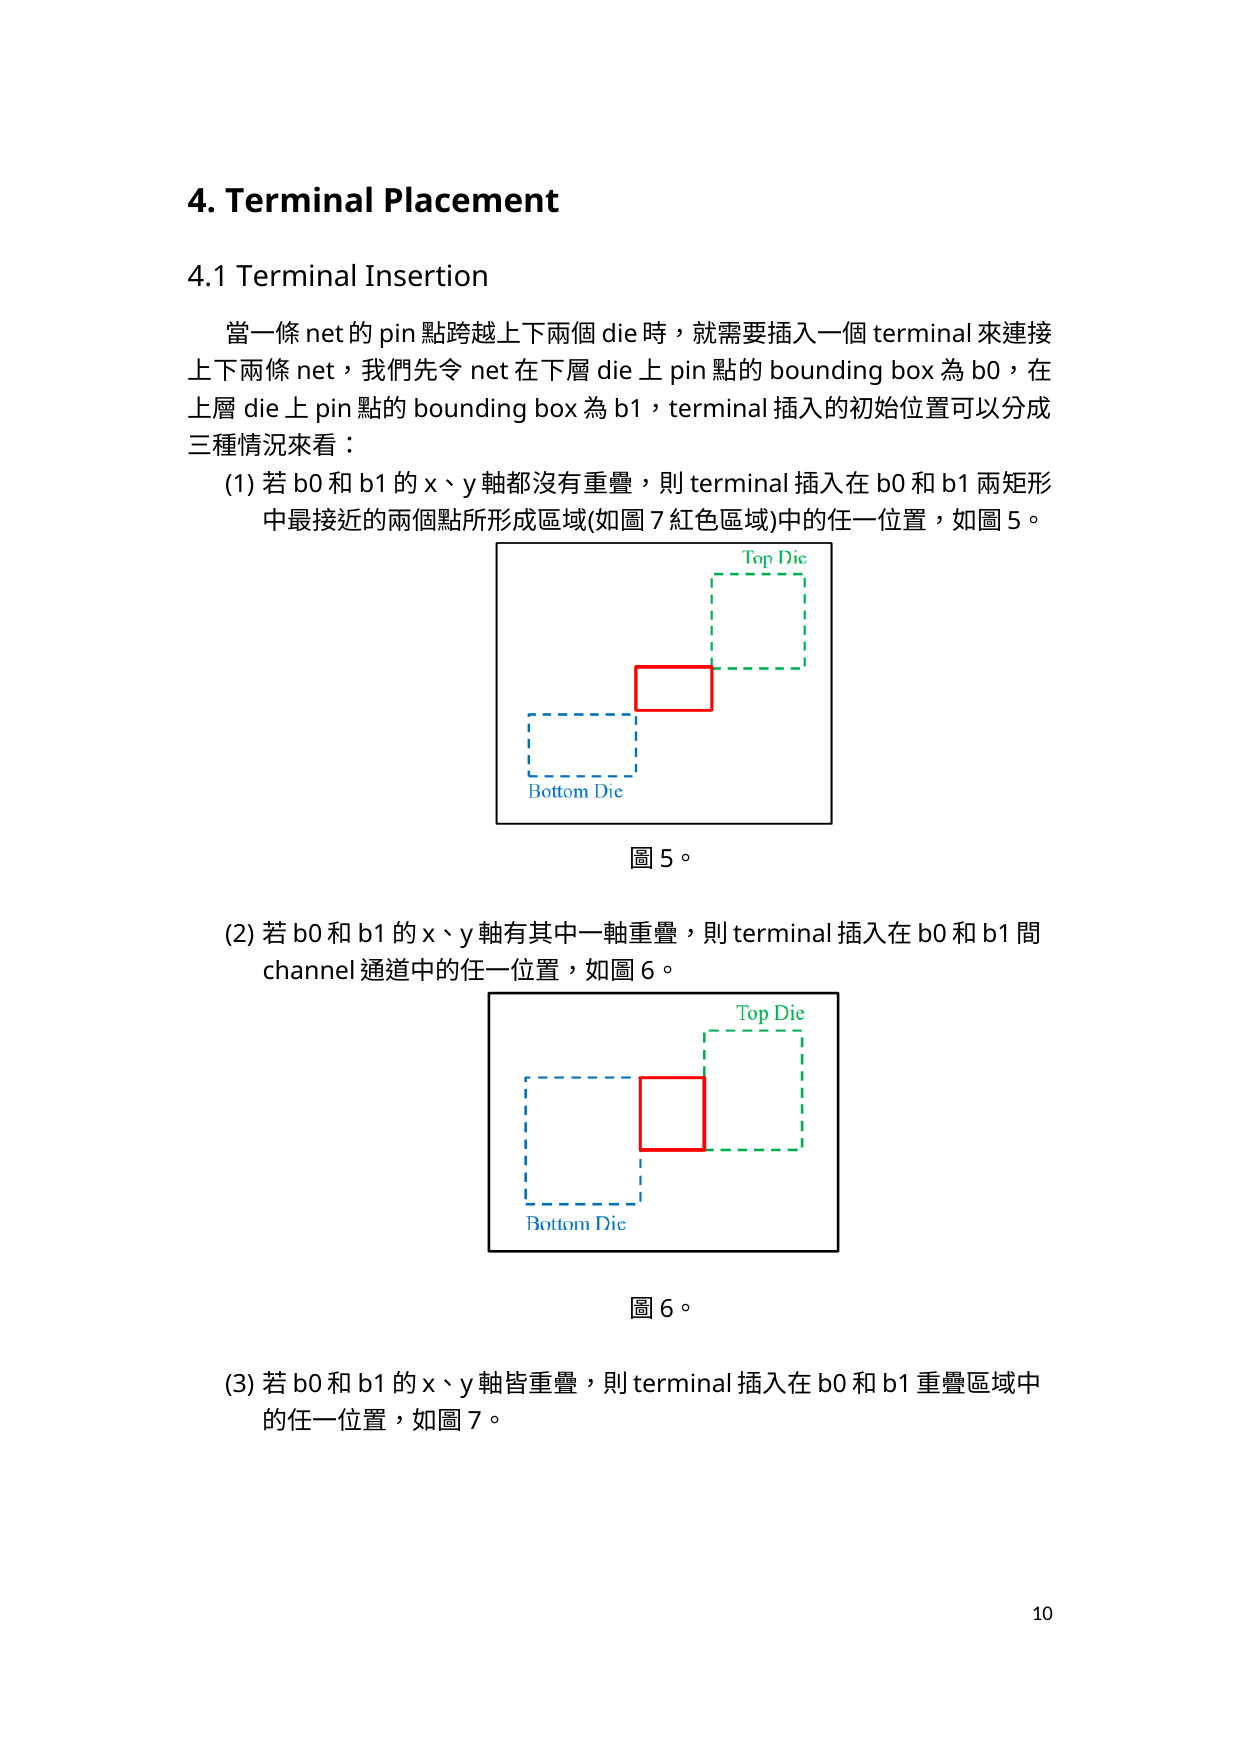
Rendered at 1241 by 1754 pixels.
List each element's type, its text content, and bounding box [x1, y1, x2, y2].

picture [491, 537, 837, 831]
list Terminal Placement [187, 162, 1053, 237]
list 若b0和b1的x、y軸有其中一軸重疊，則terminal插入在b0和b1間channel通道中的任一位置，如圖6。 [225, 912, 1053, 987]
list 圖5。 [275, 837, 1053, 875]
list 圖6。 [275, 1287, 1053, 1325]
list 若b0和b1的x、y軸皆重疊，則terminal插入在b0和b1重疊區域中的任一位置，如圖7。 [225, 1362, 1053, 1437]
list 若b0和b1的x、y軸都沒有重疊，則terminal插入在b0和b1兩矩形中最接近的兩個點所形成區域(如圖7紅色區域)中的任一位置，如圖5。 [225, 462, 1053, 537]
text 4.1 Terminal Insertion [187, 237, 1053, 312]
text 當一條net的pin點跨越上下兩個die時，就需要插入一個terminal來連接上下兩條net，我們先令net在下層die上pin點的bounding box為b0，在上層die上pin點的bounding box為b1，terminal插入的初始位置可以分成三種情況來看： [187, 312, 1053, 462]
picture [485, 987, 843, 1255]
